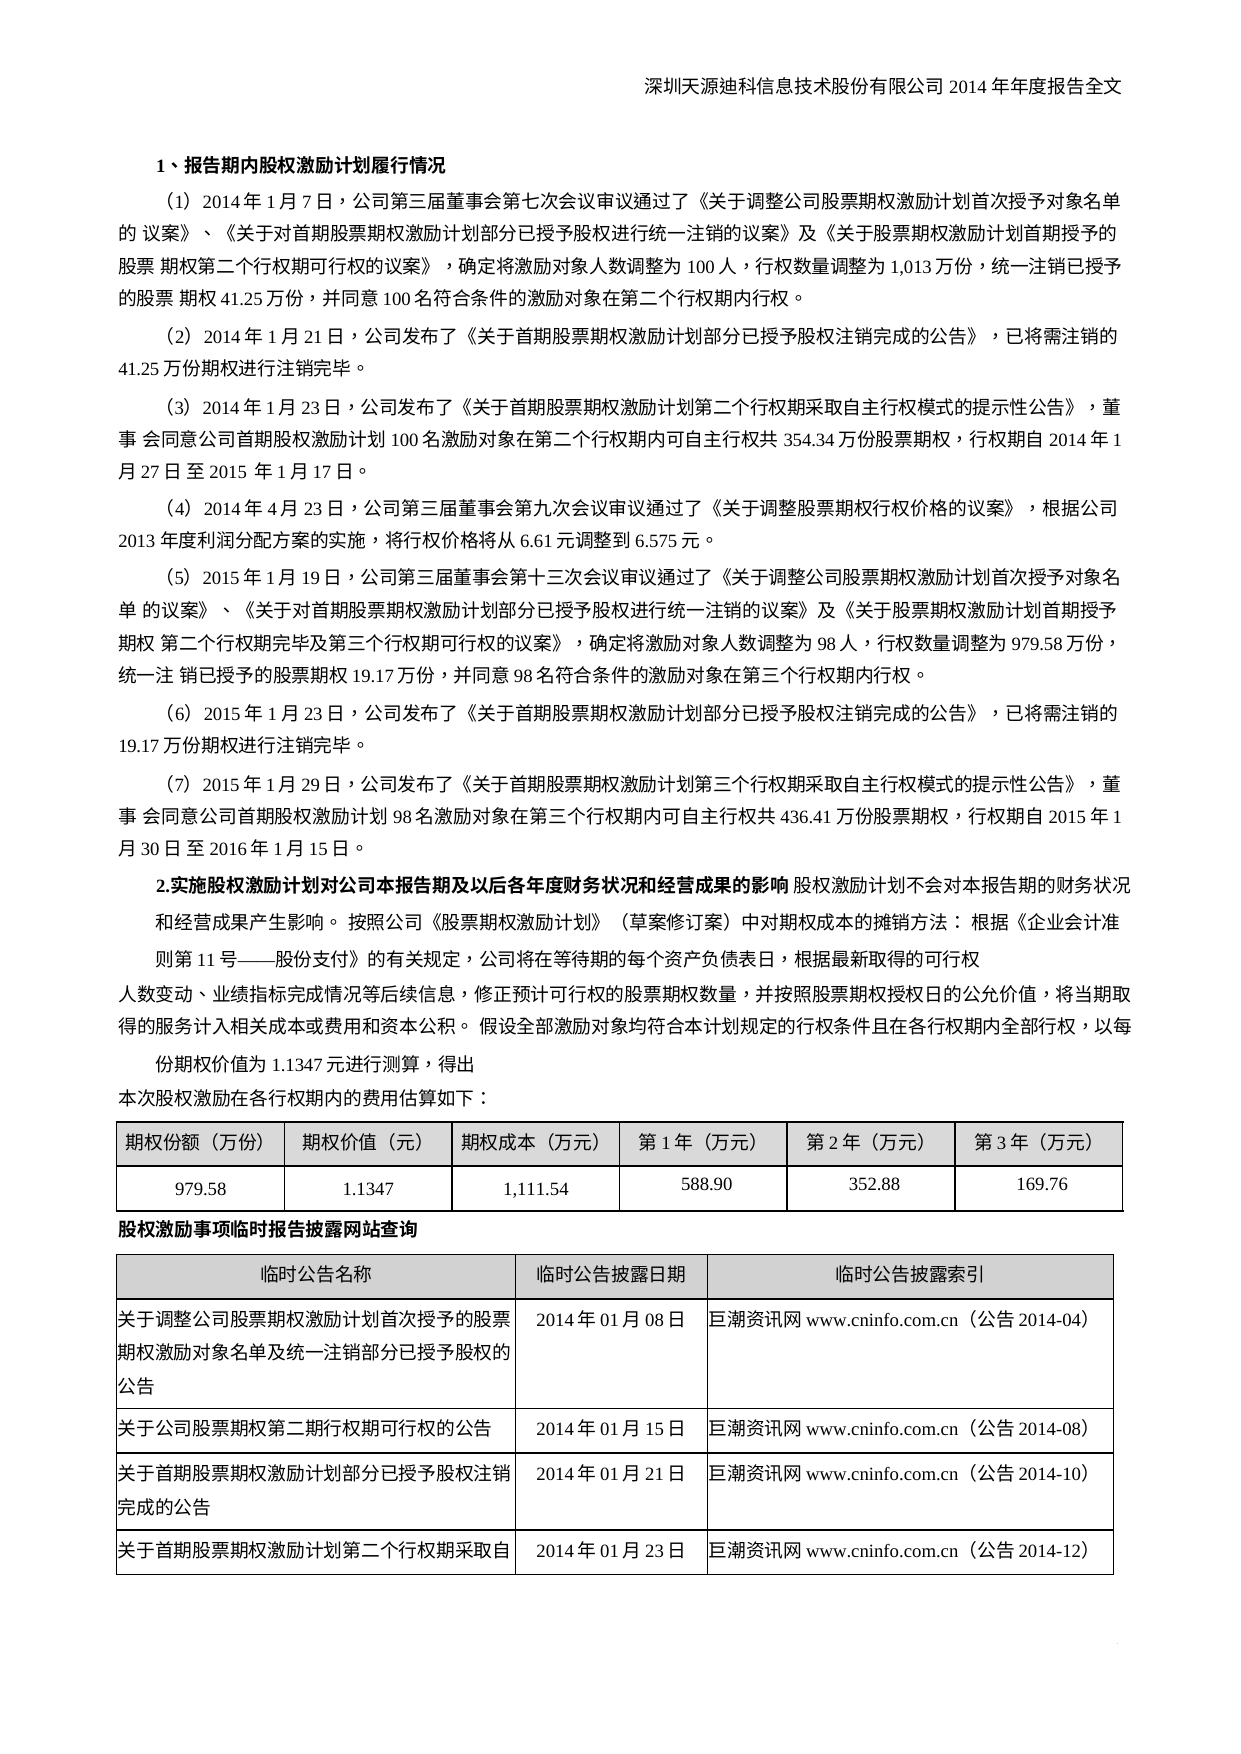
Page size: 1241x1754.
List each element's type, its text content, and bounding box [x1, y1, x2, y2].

text （1）2014年1月7日，公司第三届董事会第七次会议审议通过了《关于调整公司股票期权激励计划首次授予对象名单的 议案》、《关于对首期股票期权激励计划部分已授予股权进行统一注销的议案》及《关于股票期权激励计划首期授予的股票 期权第二个行权期可行权的议案》，确定将激励对象人数调整为100人，行权数量调整为1,013万份，统一注销已授予的股票 期权41.25万份，并同意100名符合条件的激励对象在第二个行权期内行权。 [118, 188, 1122, 311]
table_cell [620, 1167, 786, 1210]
text 人数变动、业绩指标完成情况等后续信息，修正预计可行权的股票期权数量，并按照股票期权授权日的公允价值，将当期取 [118, 984, 1138, 1005]
subtitle 1、报告期内股权激励计划履行情况 [156, 152, 1138, 177]
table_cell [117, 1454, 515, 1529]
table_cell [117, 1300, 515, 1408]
text （4）2014年4月23日，公司第三届董事会第九次会议审议通过了《关于调整股票期权行权价格的议案》，根据公司2013 年度利润分配方案的实施，将行权价格将从6.61元调整到6.575元。 [118, 495, 1122, 553]
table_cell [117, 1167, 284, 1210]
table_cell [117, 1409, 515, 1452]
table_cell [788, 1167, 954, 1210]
text 本次股权激励在各行权期内的费用估算如下： [118, 1089, 1138, 1110]
text 得的服务计入相关成本或费用和资本公积。 假设全部激励对象均符合本计划规定的行权条件且在各行权期内全部行权，以每份期权价值为1.1347元进行测算，得出 [118, 1013, 1138, 1076]
subtitle 股权激励事项临时报告披露网站查询 [118, 1217, 1138, 1242]
text （5）2015年1月19日，公司第三届董事会第十三次会议审议通过了《关于调整公司股票期权激励计划首次授予对象名单 的议案》、《关于对首期股票期权激励计划部分已授予股权进行统一注销的议案》及《关于股票期权激励计划首期授予期权 第二个行权期完毕及第三个行权期可行权的议案》，确定将激励对象人数调整为98人，行权数量调整为979.58万份，统一注 销已授予的股票期权19.17万份，并同意98名符合条件的激励对象在第三个行权期内行权。 [118, 565, 1122, 688]
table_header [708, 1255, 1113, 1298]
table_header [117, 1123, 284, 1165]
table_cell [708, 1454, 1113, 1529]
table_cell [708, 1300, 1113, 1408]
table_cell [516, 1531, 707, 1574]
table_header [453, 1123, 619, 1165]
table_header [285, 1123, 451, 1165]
text （2）2014年1月21日，公司发布了《关于首期股票期权激励计划部分已授予股权注销完成的公告》，已将需注销的41.25 万份期权进行注销完毕。 [118, 323, 1123, 381]
text （6）2015年1月23日，公司发布了《关于首期股票期权激励计划部分已授予股权注销完成的公告》，已将需注销的19.17 万份期权进行注销完毕。 [118, 700, 1123, 757]
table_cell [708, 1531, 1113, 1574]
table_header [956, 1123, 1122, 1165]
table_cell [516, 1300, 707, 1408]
text 2.实施股权激励计划对公司本报告期及以后各年度财务状况和经营成果的影响 股权激励计划不会对本报告期的财务状况和经营成果产生影响。 按照公司《股票期权激励计划》（草案修订案）中对期权成本的摊销方法： 根据《企业会计准则第11号——股份支付》的有关规定，公司将在等待期的每个资产负债表日，根据最新取得的可行权 [156, 872, 1138, 972]
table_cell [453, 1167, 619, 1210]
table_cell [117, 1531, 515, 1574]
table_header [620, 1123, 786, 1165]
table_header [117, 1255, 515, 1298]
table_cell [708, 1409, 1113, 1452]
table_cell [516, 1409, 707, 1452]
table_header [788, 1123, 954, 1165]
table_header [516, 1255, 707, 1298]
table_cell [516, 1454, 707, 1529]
text （3）2014年1月23日，公司发布了《关于首期股票期权激励计划第二个行权期采取自主行权模式的提示性公告》，董事 会同意公司首期股权激励计划100名激励对象在第二个行权期内可自主行权共354.34万份股票期权，行权期自2014年1月27日 至2015 年1月17日。 [118, 394, 1122, 484]
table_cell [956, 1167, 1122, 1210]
text （7）2015年1月29日，公司发布了《关于首期股票期权激励计划第三个行权期采取自主行权模式的提示性公告》，董事 会同意公司首期股权激励计划98名激励对象在第三个行权期内可自主行权共436.41万份股票期权，行权期自2015年1月30日 至2016年1月15日。 [118, 771, 1122, 860]
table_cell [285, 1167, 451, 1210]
